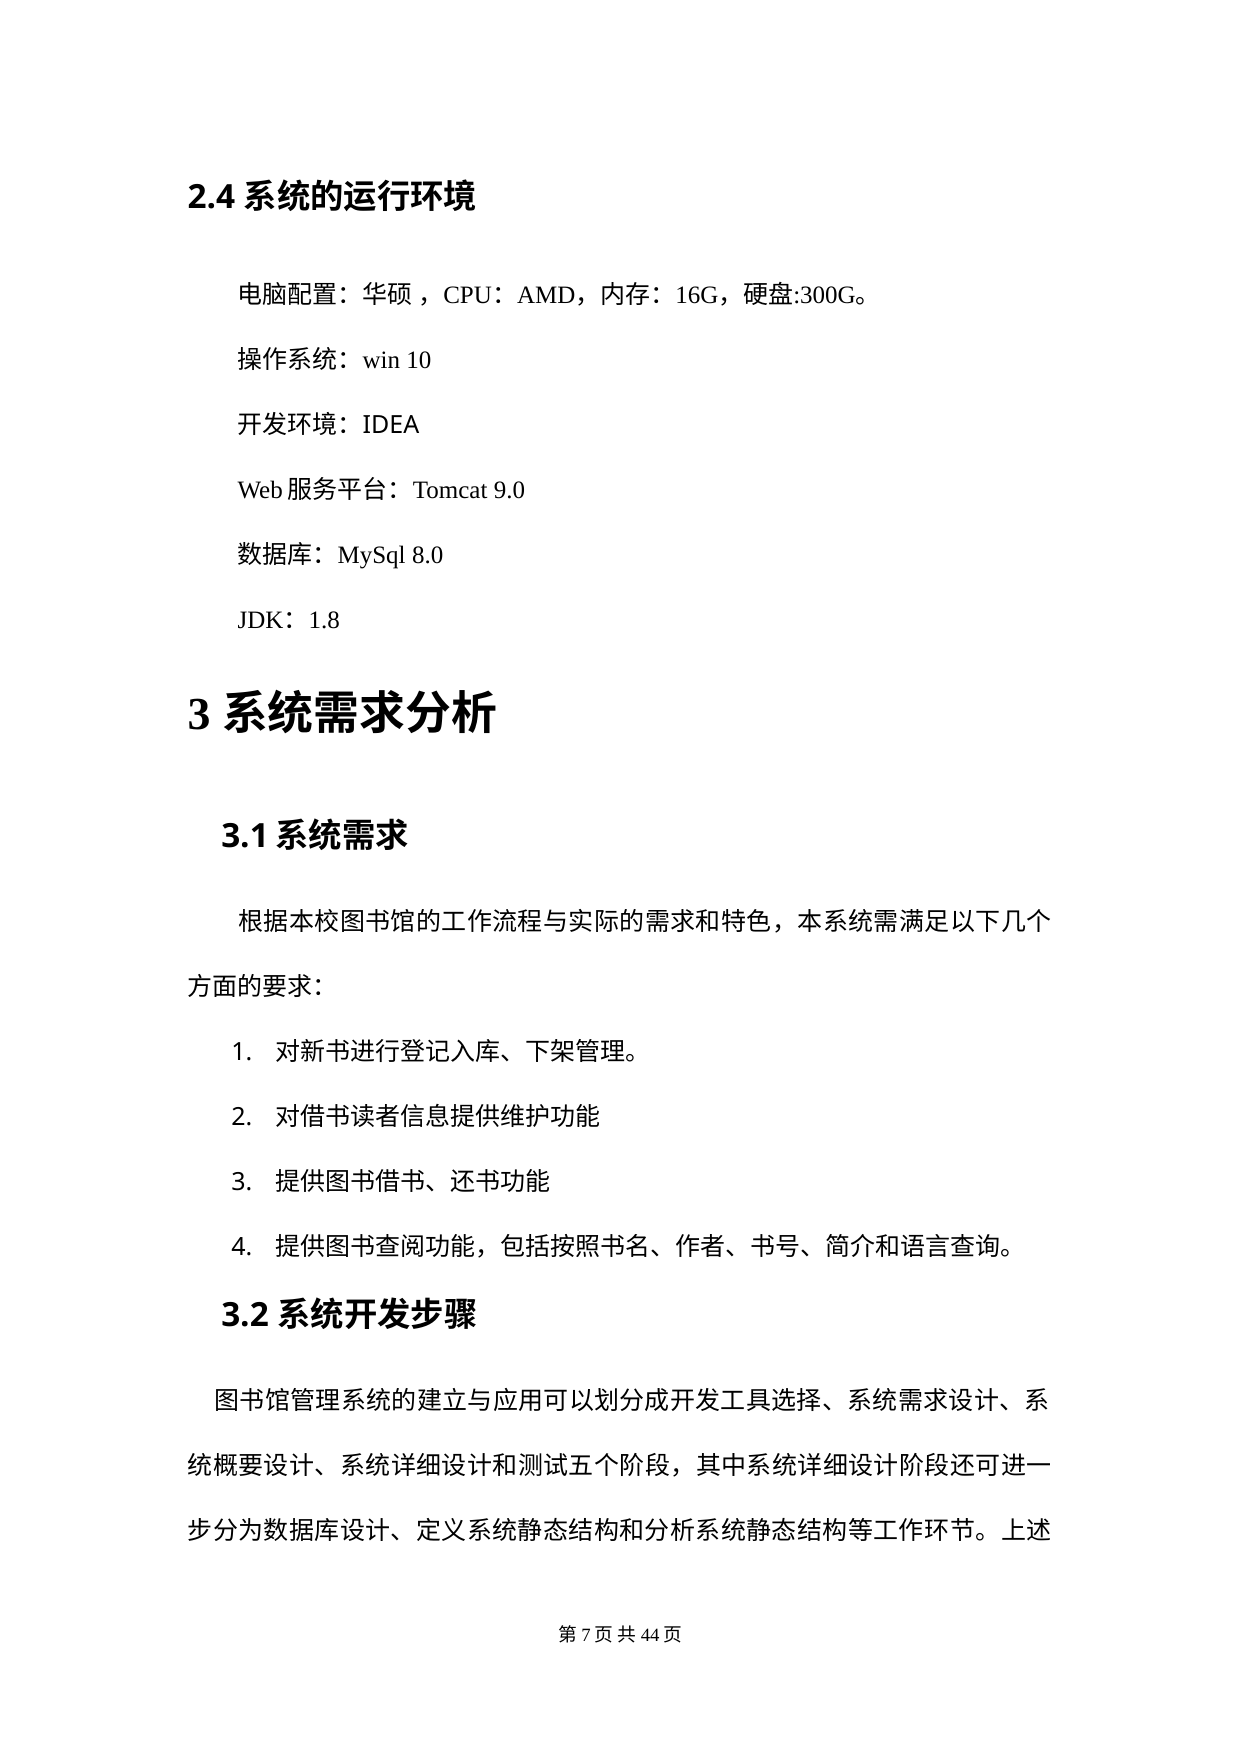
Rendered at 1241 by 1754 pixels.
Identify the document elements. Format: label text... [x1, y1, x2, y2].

subtitle 3 系统需求分析 [187, 661, 1053, 758]
text 操作系统：win 10 [187, 325, 1053, 390]
text 根据本校图书馆的工作流程与实际的需求和特色，本系统需满足以下几个方面的要求： [187, 887, 1053, 1017]
text 数据库：MySql 8.0 [187, 520, 1053, 585]
text 电脑配置：华硕 ，CPU：AMD，内存：16G，硬盘:300G。 [187, 260, 1053, 325]
subtitle 3.2 系统开发步骤 [187, 1279, 1053, 1344]
text Web服务平台：Tomcat 9.0 [187, 455, 1053, 520]
list 提供图书查阅功能，包括按照书名、作者、书号、简介和语言查询。 [231, 1212, 1053, 1277]
list 对借书读者信息提供维护功能 [231, 1082, 1053, 1147]
subtitle 3.1系统需求 [187, 801, 1053, 866]
list 对新书进行登记入库、下架管理。 [231, 1017, 1053, 1082]
text JDK：1.8 [187, 585, 1053, 650]
text 开发环境：IDEA [187, 390, 1053, 455]
list 提供图书借书、还书功能 [231, 1147, 1053, 1212]
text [187, 1366, 1053, 1561]
subtitle 2.4 系统的运行环境 [187, 161, 1053, 226]
